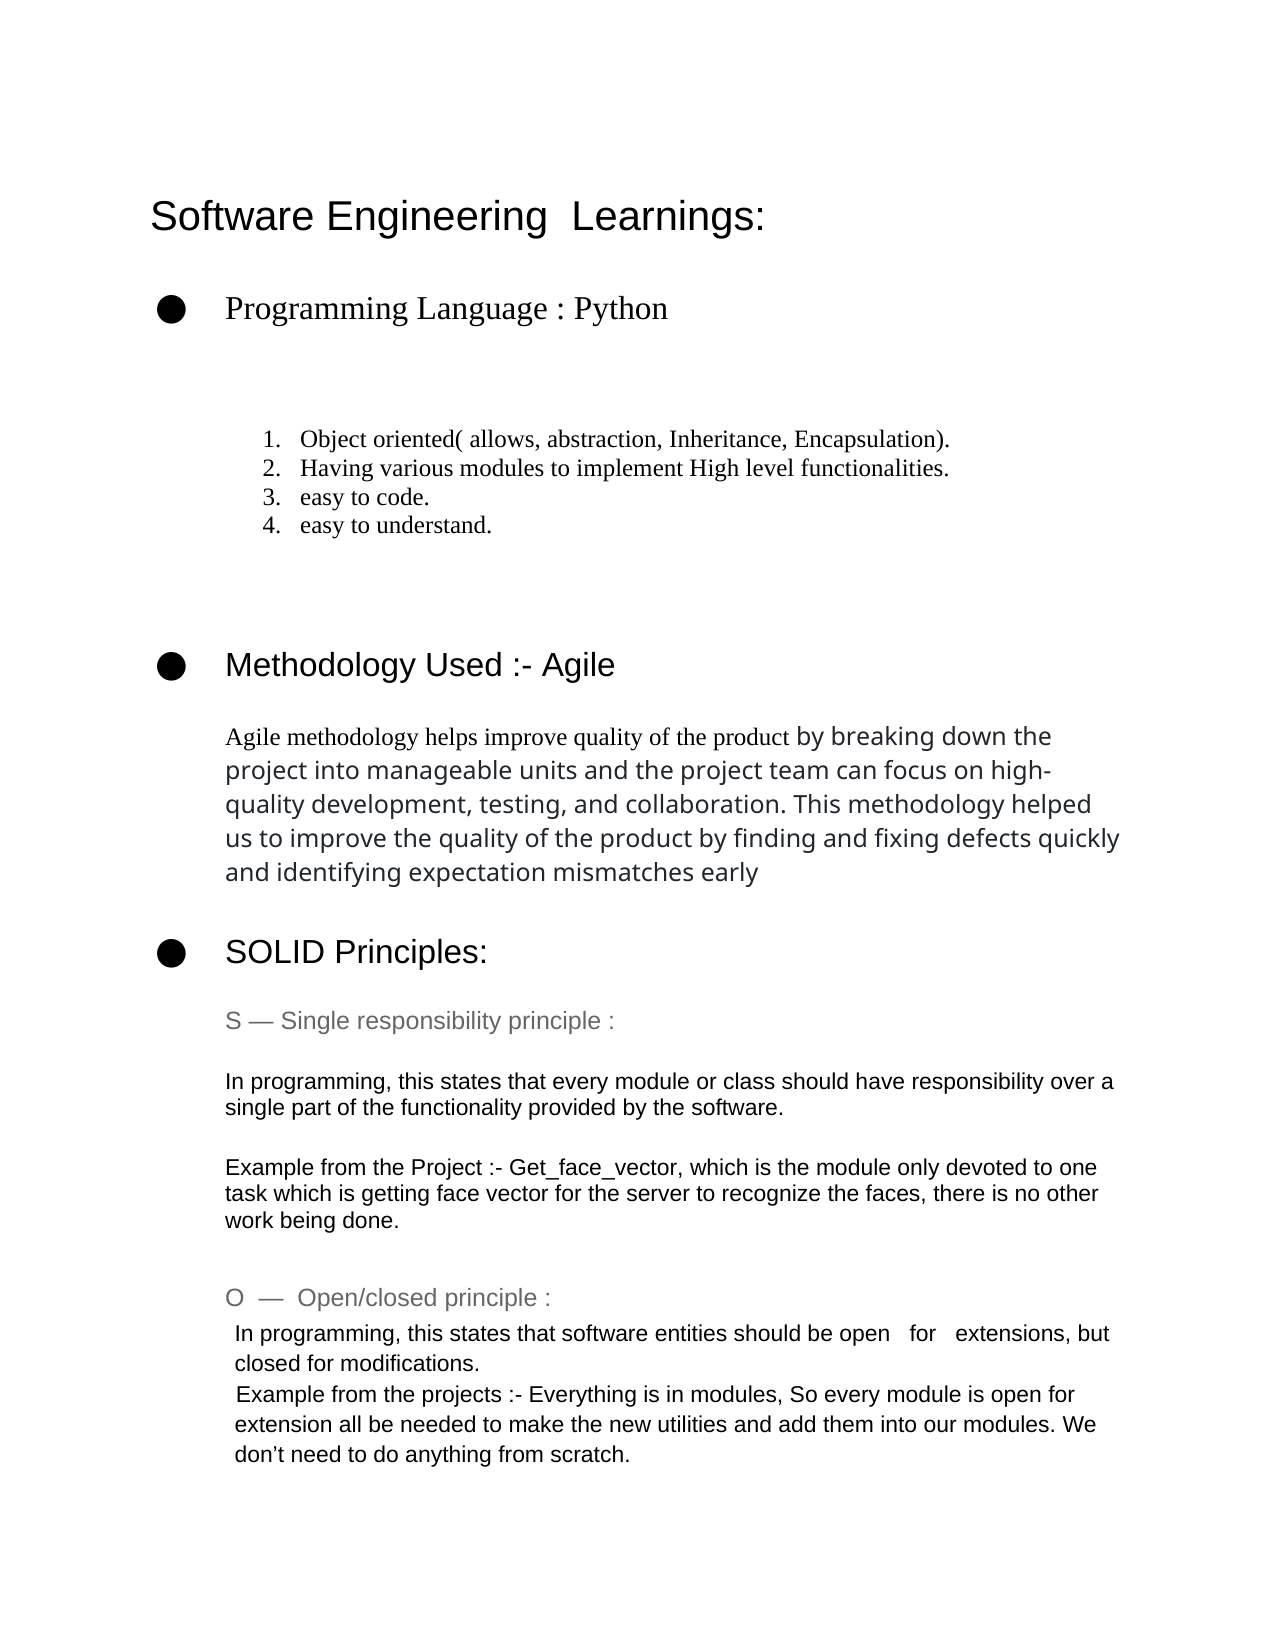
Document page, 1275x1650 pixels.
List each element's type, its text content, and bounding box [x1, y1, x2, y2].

subtitle S — Single responsibility principle : [225, 1006, 1125, 1034]
text Example from the Project :- Get_face_vector, which is the module only devoted to one task which is getting face vector for the server to recognize the faces, there is no other work being done. [225, 1154, 1125, 1233]
text In programming, this states that every module or class should have responsibility over a single part of the functionality provided by the software. [225, 1068, 1125, 1121]
subtitle SOLID Principles: [187, 926, 1125, 972]
subtitle O — Open/closed principle : [225, 1283, 1125, 1312]
list Programming Language : Python [187, 282, 1125, 329]
text In programming, this states that software entities should be open for extensions, but closed for modifications. [159, 1320, 1125, 1377]
list Object oriented( allows, abstraction, Inheritance, Encapsulation). [262, 424, 1125, 453]
text Example from the projects :- Everything is in modules, So every module is open for extension all be needed to make the new utilities and add them into our modules. We don’t need to do anything from scratch. [159, 1381, 1125, 1467]
subtitle Methodology Used :- Agile [187, 639, 1125, 685]
text Agile methodology helps improve quality of the product by breaking down the project into manageable units and the project team can focus on high-quality development, testing, and collaboration. This methodology helped us to improve the quality of the product by finding and fixing defects quickly and identifying expectation mismatches early [225, 718, 1125, 889]
list easy to understand. [262, 510, 1125, 539]
list Having various modules to implement High level functionalities. [262, 453, 1125, 482]
list easy to code. [262, 482, 1125, 510]
subtitle Software Engineering Learnings: [150, 192, 1125, 239]
